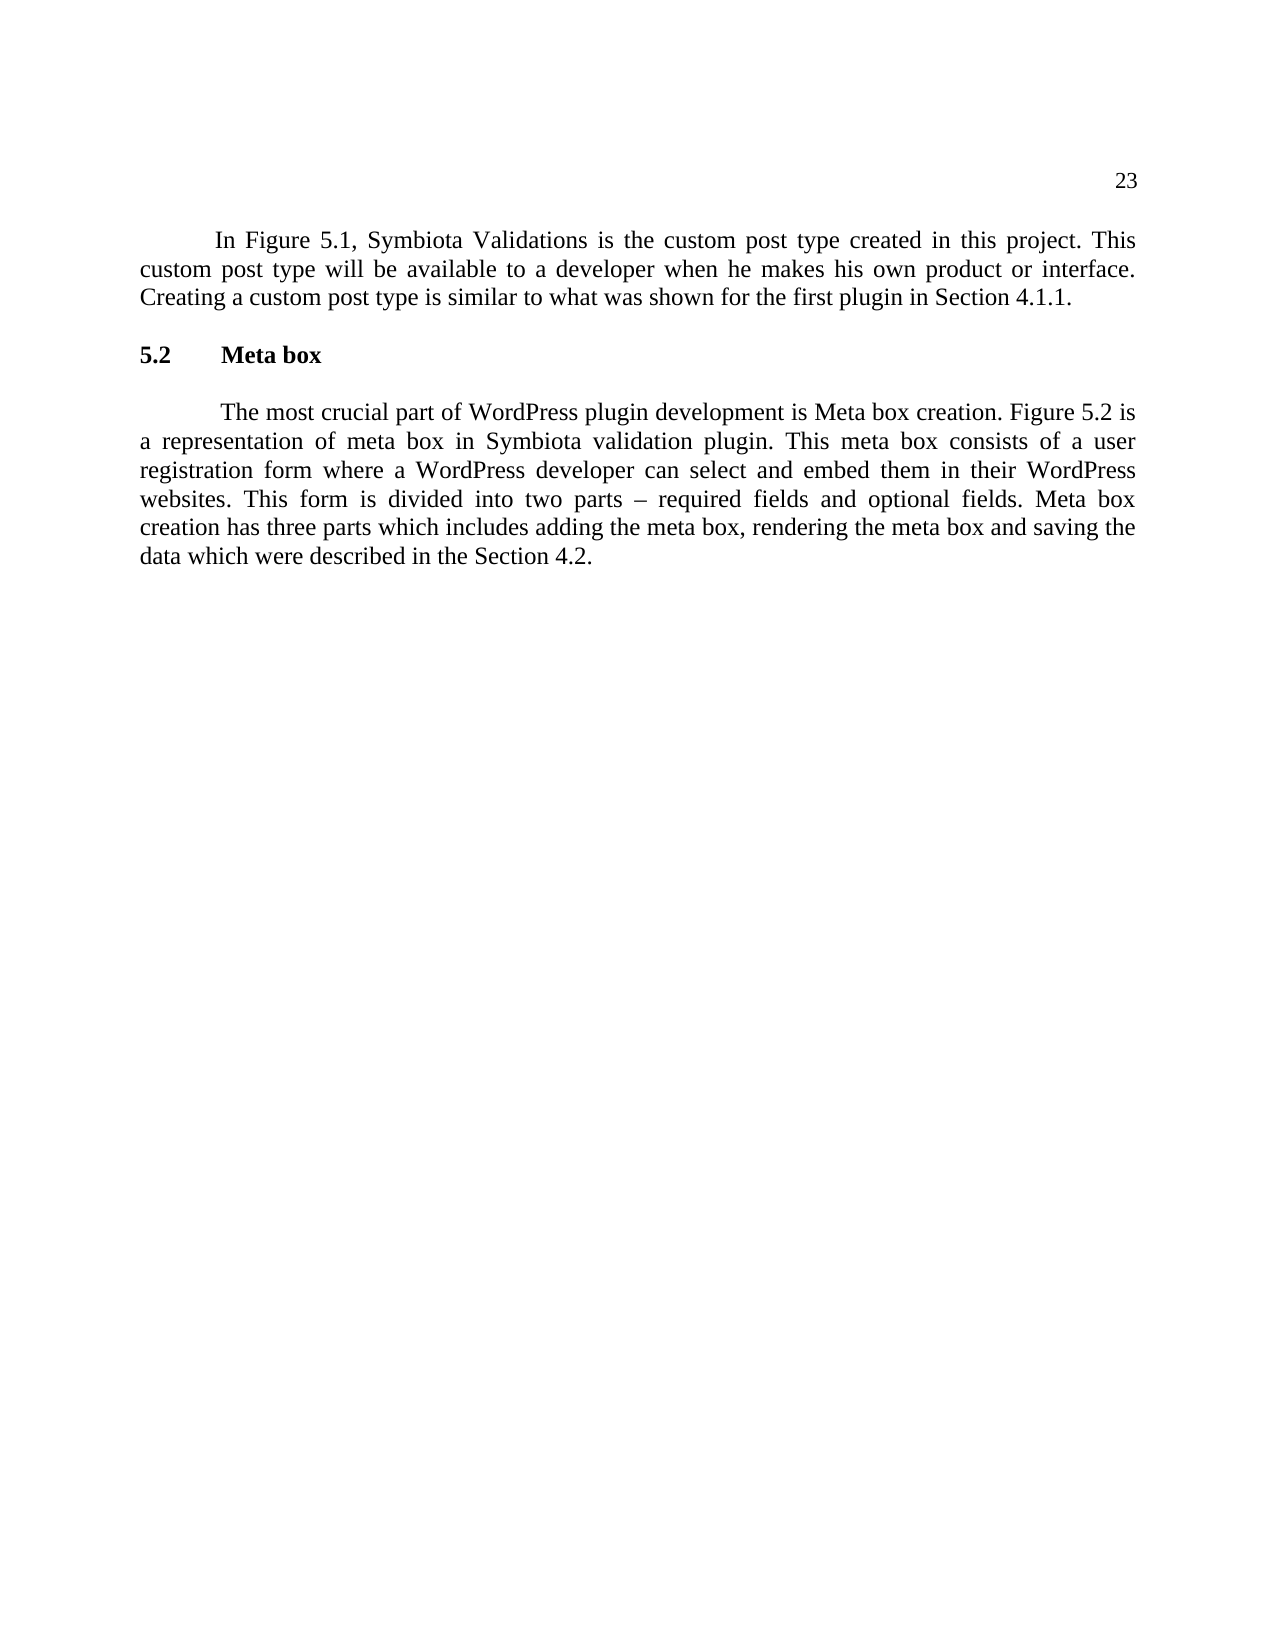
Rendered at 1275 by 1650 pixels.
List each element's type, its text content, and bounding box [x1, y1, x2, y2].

text The most crucial part of WordPress plugin development is Meta box creation. Figure 5.2 is a representation of meta box in Symbiota validation plugin. This meta box consists of a user registration form where a WordPress developer can select and embed them in their WordPress websites. This form is divided into two parts – required fields and optional fields. Meta box creation has three parts which includes adding the meta box, rendering the meta box and saving the data which were described in the Section 4.2. [139, 397, 1137, 570]
text In Figure 5.1, Symbiota Validations is the custom post type created in this project. This custom post type will be available to a developer when he makes his own product or interface. Creating a custom post type is similar to what was shown for the first plugin in Section 4.1.1. [139, 225, 1137, 311]
text 5.2 Meta box [139, 340, 1137, 369]
